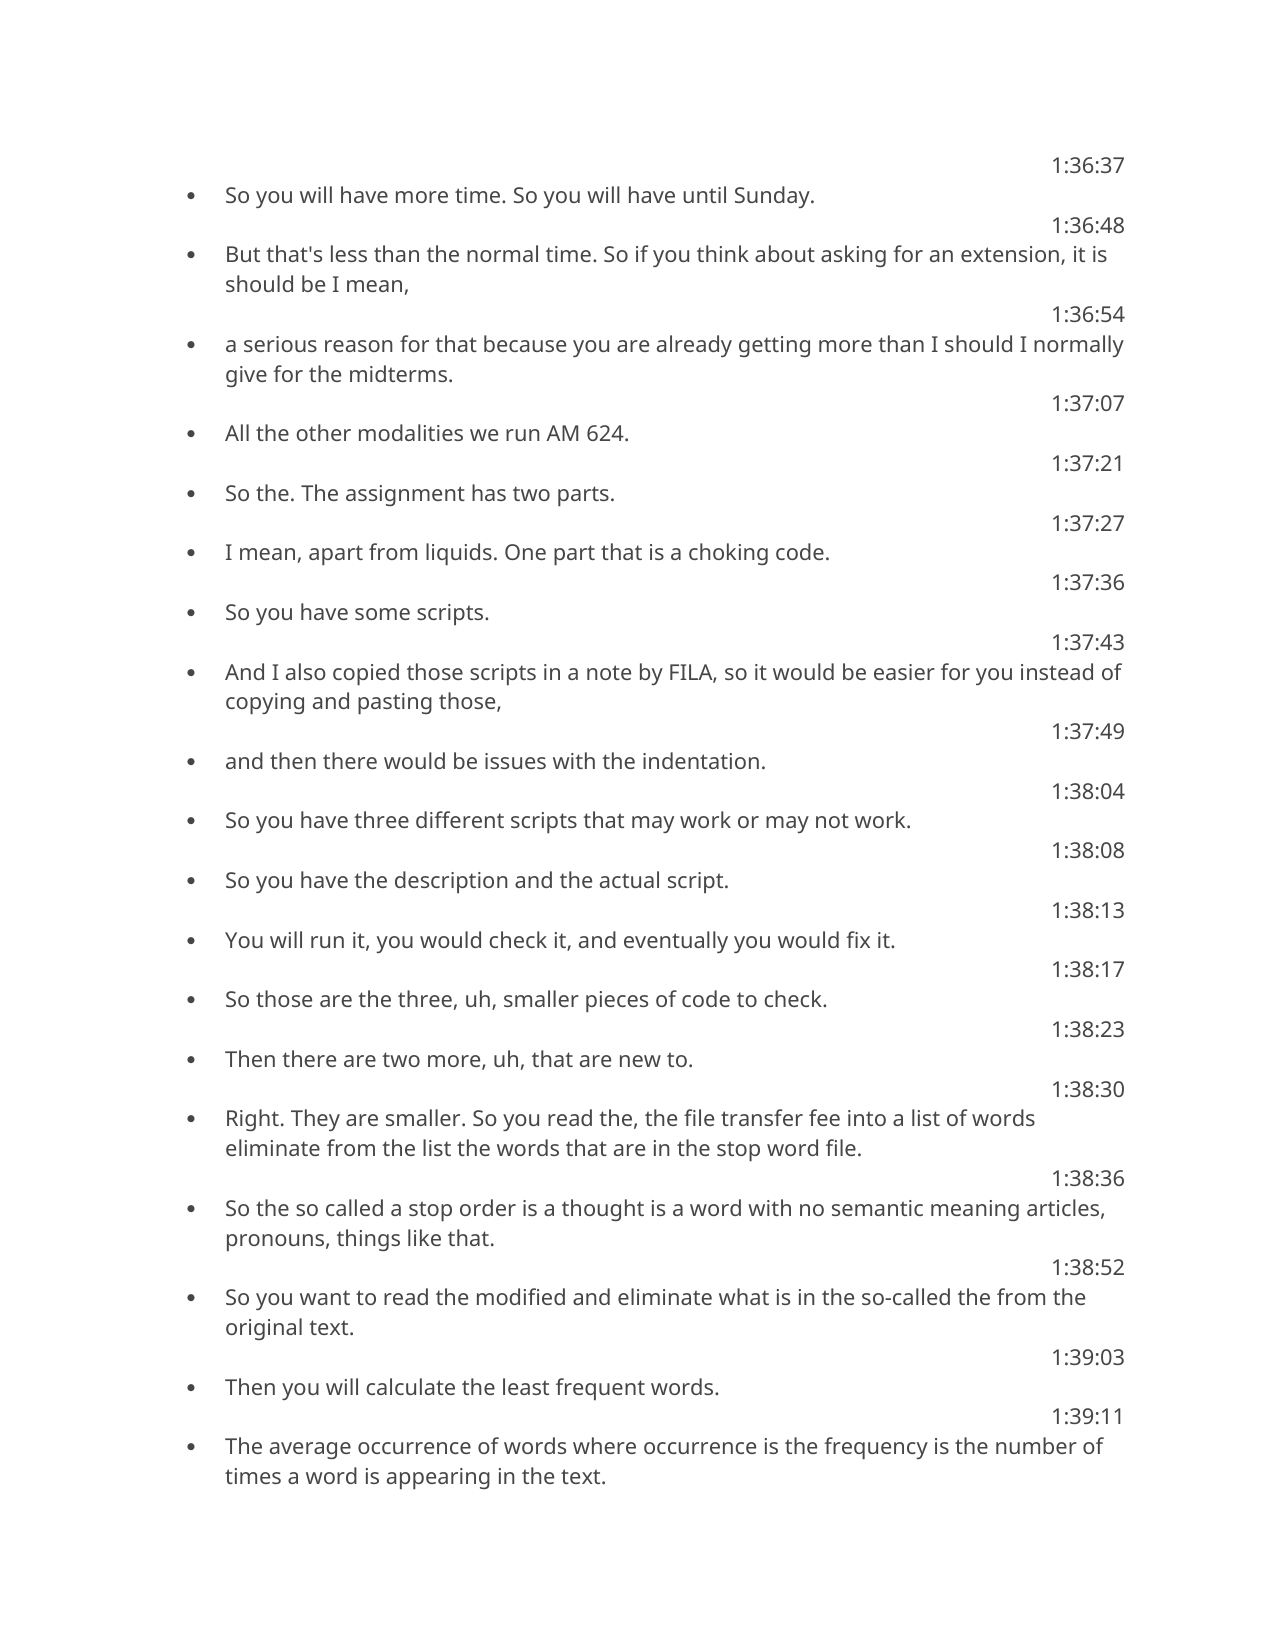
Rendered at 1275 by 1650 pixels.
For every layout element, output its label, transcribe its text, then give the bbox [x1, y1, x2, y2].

text 1:36:48 [225, 209, 1125, 239]
list So the so called a stop order is a thought is a word with no semantic meaning articles, pronouns, things like that. [187, 1193, 1125, 1252]
text 1:37:21 [225, 448, 1125, 478]
list So you have the description and the actual script. [187, 865, 1125, 895]
list and then there would be issues with the indentation. [187, 746, 1125, 776]
text 1:37:07 [225, 388, 1125, 418]
text 1:38:17 [225, 954, 1125, 984]
list Then you will calculate the least frequent words. [187, 1371, 1125, 1401]
text 1:38:30 [225, 1073, 1125, 1103]
text 1:38:04 [225, 776, 1125, 805]
text 1:37:49 [225, 716, 1125, 746]
text 1:38:23 [225, 1014, 1125, 1044]
text 1:38:13 [225, 895, 1125, 924]
list So you have three different scripts that may work or may not work. [187, 805, 1125, 835]
list I mean, apart from liquids. One part that is a choking code. [187, 537, 1125, 567]
text 1:39:11 [225, 1401, 1125, 1431]
list a serious reason for that because you are already getting more than I should I normally give for the midterms. [187, 329, 1125, 388]
list All the other modalities we run AM 624. [187, 418, 1125, 448]
text 1:37:36 [225, 567, 1125, 597]
list But that's less than the normal time. So if you think about asking for an extension, it is should be I mean, [187, 239, 1125, 299]
list And I also copied those scripts in a note by FILA, so it would be easier for you instead of copying and pasting those, [187, 656, 1125, 716]
list So you want to read the modified and eliminate what is in the so-called the from the original text. [187, 1282, 1125, 1342]
text 1:36:37 [225, 150, 1125, 180]
list You will run it, you would check it, and eventually you would fix it. [187, 924, 1125, 954]
list Then there are two more, uh, that are new to. [187, 1044, 1125, 1073]
list So you will have more time. So you will have until Sunday. [187, 180, 1125, 209]
text 1:37:43 [225, 627, 1125, 656]
list So those are the three, uh, smaller pieces of code to check. [187, 984, 1125, 1014]
list So the. The assignment has two parts. [187, 478, 1125, 507]
text 1:39:03 [225, 1342, 1125, 1371]
text 1:38:08 [225, 835, 1125, 865]
list So you have some scripts. [187, 597, 1125, 627]
text 1:38:52 [225, 1252, 1125, 1282]
text 1:36:54 [225, 299, 1125, 329]
list Right. They are smaller. So you read the, the file transfer fee into a list of words eliminate from the list the words that are in the stop word file. [187, 1103, 1125, 1163]
text 1:37:27 [225, 507, 1125, 537]
text 1:38:36 [225, 1163, 1125, 1193]
list The average occurrence of words where occurrence is the frequency is the number of times a word is appearing in the text. [187, 1431, 1125, 1491]
